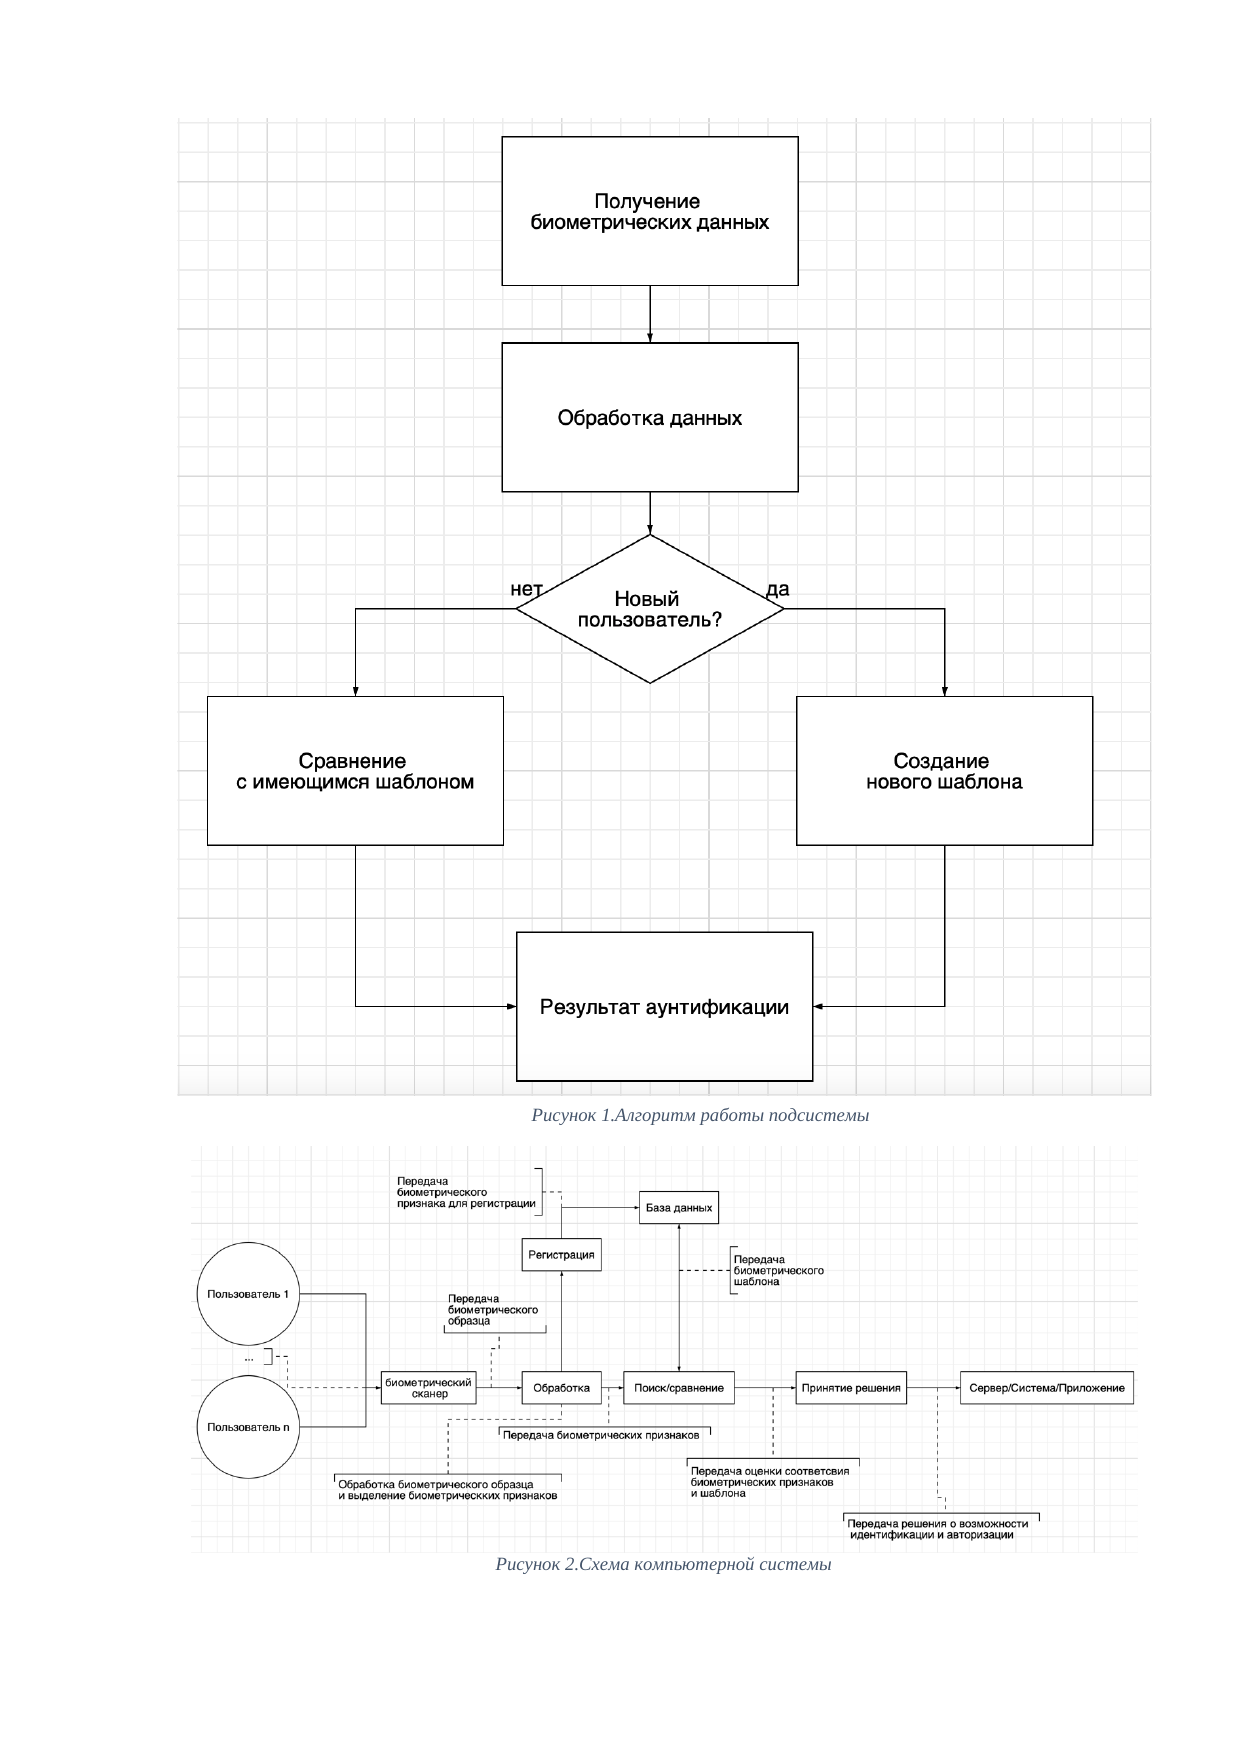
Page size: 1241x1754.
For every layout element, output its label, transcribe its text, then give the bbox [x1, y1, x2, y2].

picture [177, 118, 1152, 1096]
picture [191, 1146, 1138, 1553]
text Рисунок 1.Алгоритм работы подсистемы [177, 1104, 1152, 1126]
